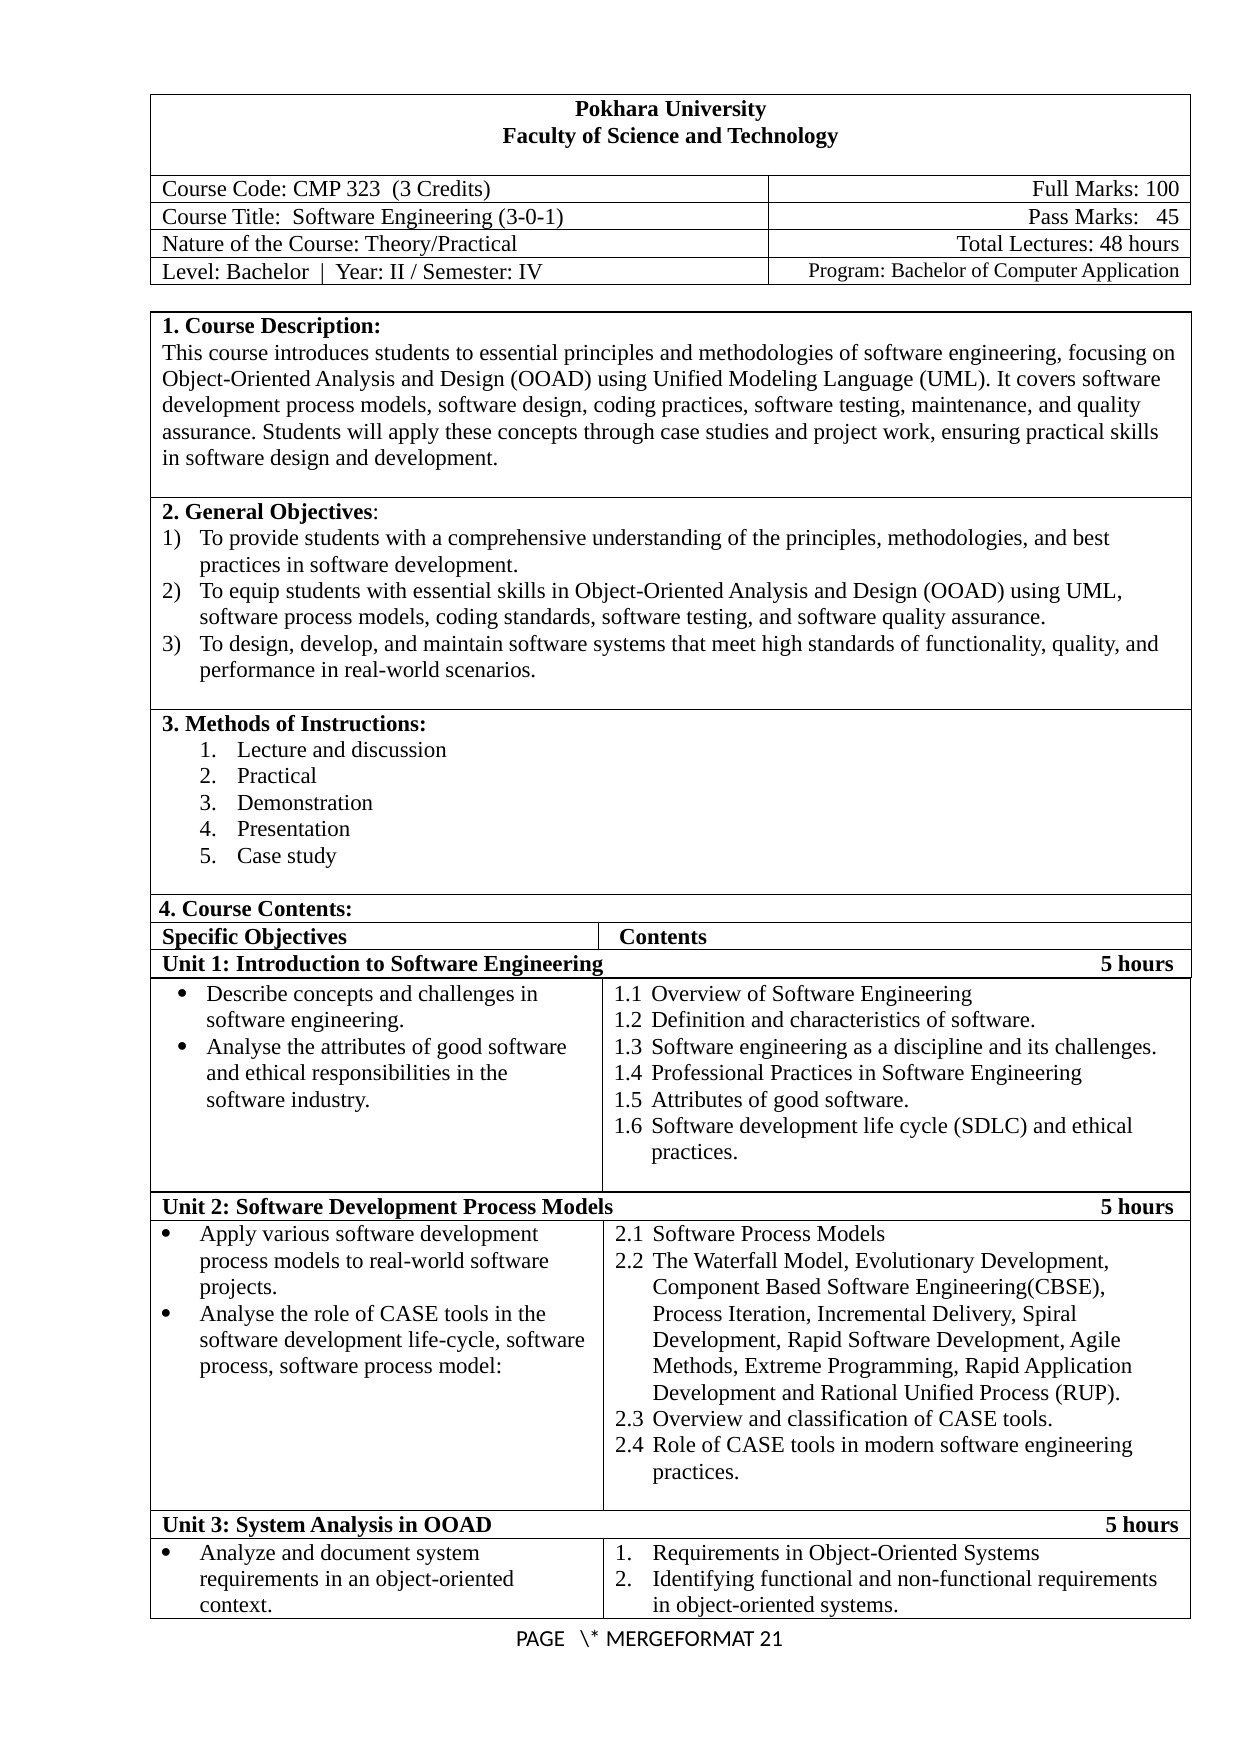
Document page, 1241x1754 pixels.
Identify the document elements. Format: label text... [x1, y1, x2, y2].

table_cell Pass Marks: 45 [769, 203, 1190, 229]
table_cell Apply various software development process models to real-world software projects. Analyse the role of CASE tools in the software development life-cycle, software process, software process model: [151, 1221, 603, 1510]
table_cell Contents [599, 923, 1191, 949]
table_header Unit 2: Software Development Process Models 5 hours [151, 1193, 1190, 1219]
table_cell Course Code: CMP 323 (3 Credits) [151, 176, 768, 202]
table_cell Nature of the Course: Theory/Practical [151, 230, 768, 257]
table_cell Program: Bachelor of Computer Application [769, 258, 1190, 284]
table_cell Course Title: Software Engineering (3-0-1) [151, 203, 768, 229]
table_cell Software Process Models The Waterfall Model, Evolutionary Development, Component Based Software Engineering(CBSE), Process Iteration, Incremental Delivery, Spiral Development, Rapid Software Development, Agile Methods, Extreme Programming, Rapid Application Development and Rational Unified Process (RUP). Overview and classification of CASE tools. Role of CASE tools in modern software engineering practices. [604, 1221, 1190, 1510]
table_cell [151, 1539, 603, 1618]
table_header 1. Course Description: This course introduces students to essential principles and methodologies of software engineering, focusing on Object-Oriented Analysis and Design (OOAD) using Unified Modeling Language (UML). It covers software development process models, software design, coding practices, software testing, maintenance, and quality assurance. Students will apply these concepts through case studies and project work, ensuring practical skills in software design and development. [151, 313, 1191, 497]
table_cell 4. Course Contents: [151, 895, 1191, 922]
table_cell 3. Methods of Instructions: Lecture and discussion Practical Demonstration Presentation Case study [151, 710, 1191, 894]
table_cell Specific Objectives [151, 923, 598, 949]
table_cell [604, 1539, 1190, 1618]
table_cell Unit 3: System Analysis in OOAD 5 hours [151, 1511, 1190, 1538]
table_cell Level: Bachelor | Year: II / Semester: IV [151, 258, 768, 284]
table_header Describe concepts and challenges in software engineering. Analyse the attributes of good software and ethical responsibilities in the software industry. [151, 979, 602, 1191]
table_cell Unit 1: Introduction to Software Engineering 5 hours [151, 950, 1191, 977]
table_cell 2. General Objectives: To provide students with a comprehensive understanding of the principles, methodologies, and best practices in software development. To equip students with essential skills in Object-Oriented Analysis and Design (OOAD) using UML, software process models, coding standards, software testing, and software quality assurance. To design, develop, and maintain software systems that meet high standards of functionality, quality, and performance in real-world scenarios. [151, 498, 1191, 709]
table_cell Total Lectures: 48 hours [769, 230, 1190, 257]
table_header Overview of Software Engineering Definition and characteristics of software. Software engineering as a discipline and its challenges. Professional Practices in Software Engineering Attributes of good software. Software development life cycle (SDLC) and ethical practices. [603, 979, 1190, 1191]
table_header Pokhara University Faculty of Science and Technology [151, 95, 1190, 174]
table_cell Full Marks: 100 [769, 176, 1190, 202]
